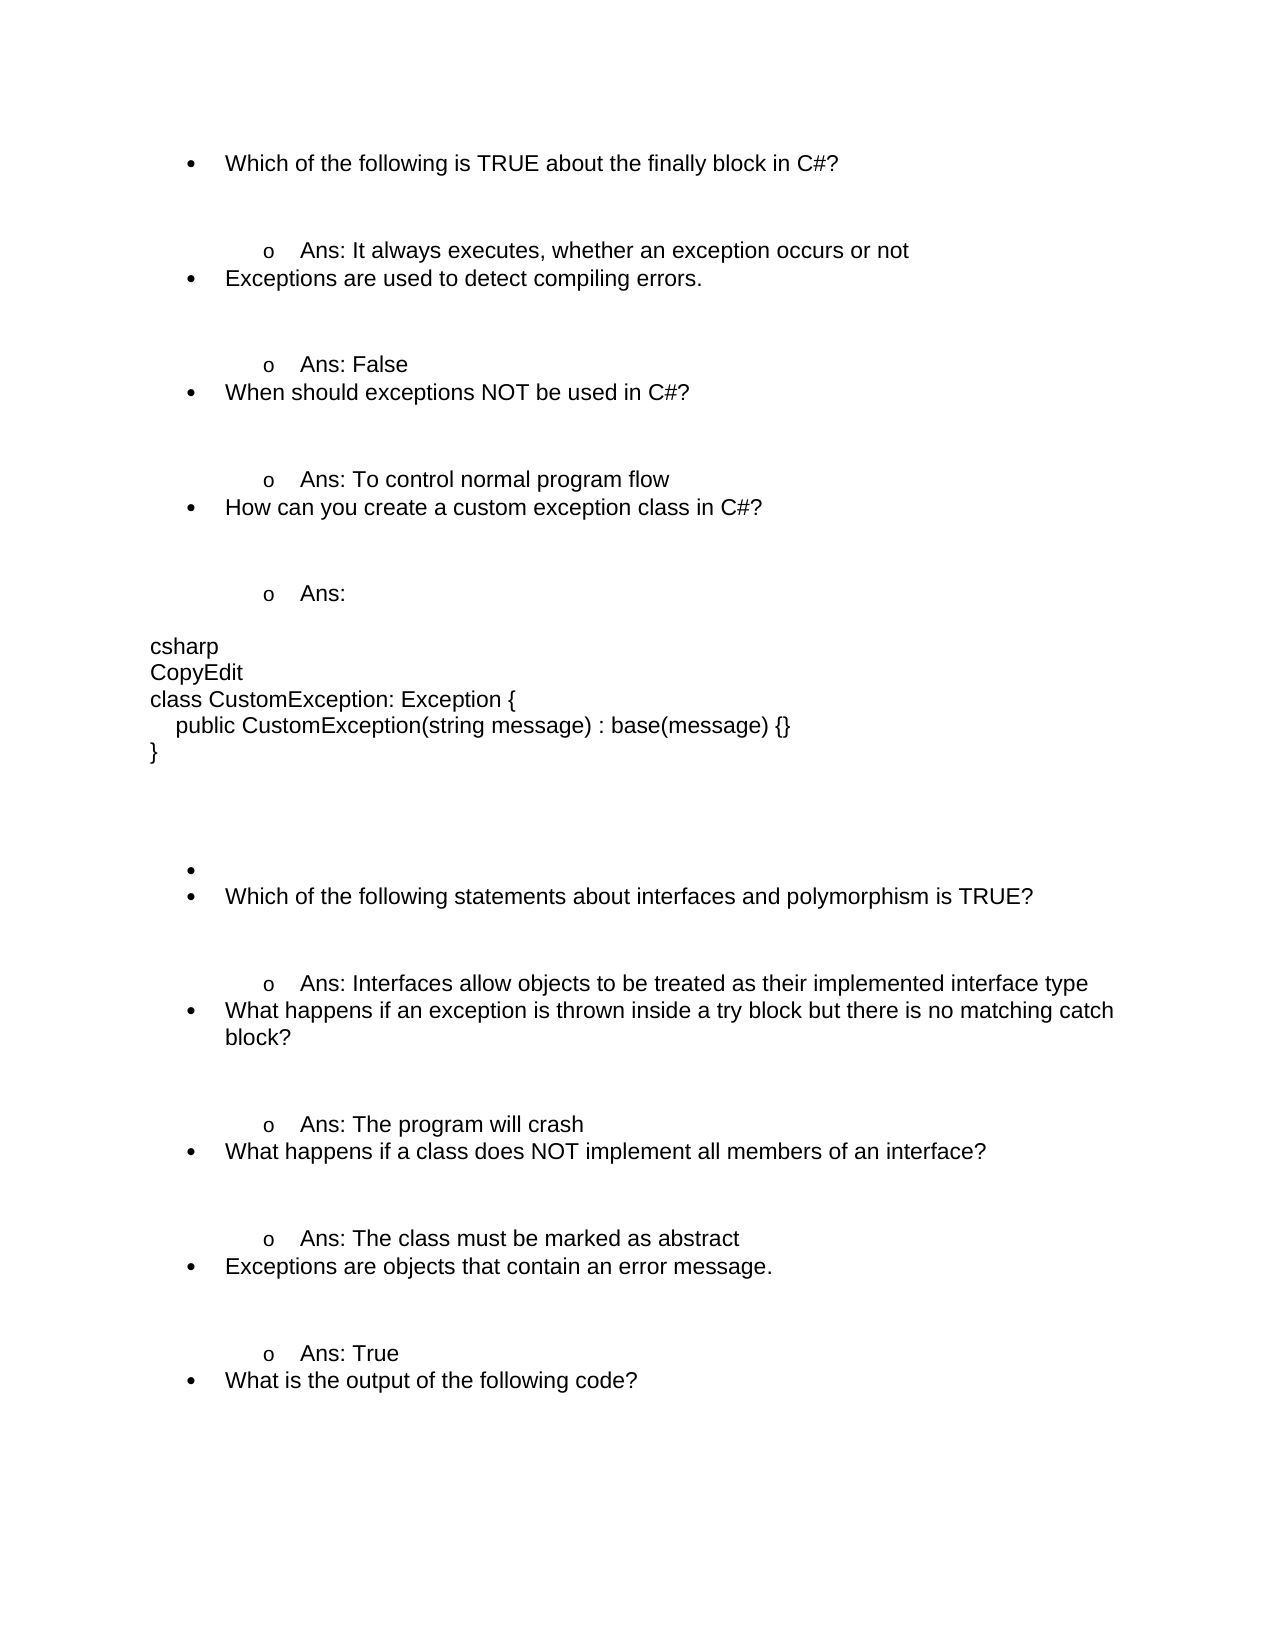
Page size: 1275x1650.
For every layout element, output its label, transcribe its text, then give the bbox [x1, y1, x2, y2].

list Which of the following is TRUE about the finally block in C#? [187, 150, 1125, 237]
list Ans: False [262, 351, 1125, 379]
list Ans: True [262, 1339, 1125, 1367]
list Exceptions are used to detect compiling errors. [187, 264, 1125, 351]
list When should exceptions NOT be used in C#? [187, 379, 1125, 466]
text class CustomException: Exception { [150, 686, 1125, 712]
text CopyEdit [150, 659, 1125, 686]
list Ans: [262, 580, 1125, 608]
list Which of the following statements about interfaces and polymorphism is TRUE? [187, 883, 1125, 970]
list Ans: The program will crash [262, 1111, 1125, 1138]
list What happens if an exception is thrown inside a try block but there is no matching catch block? [187, 997, 1125, 1111]
list What is the output of the following code? [187, 1367, 1125, 1454]
text } [150, 738, 1125, 765]
text public CustomException(string message) : base(message) {} [150, 712, 1125, 738]
list Ans: It always executes, whether an exception occurs or not [262, 237, 1125, 264]
list What happens if a class does NOT implement all members of an interface? [187, 1138, 1125, 1225]
list Exceptions are objects that contain an error message. [187, 1253, 1125, 1339]
list Ans: The class must be marked as abstract [262, 1225, 1125, 1253]
text csharp [150, 633, 1125, 659]
list Ans: To control normal program flow [262, 466, 1125, 493]
list Ans: Interfaces allow objects to be treated as their implemented interface type [262, 970, 1125, 997]
list How can you create a custom exception class in C#? [187, 493, 1125, 580]
